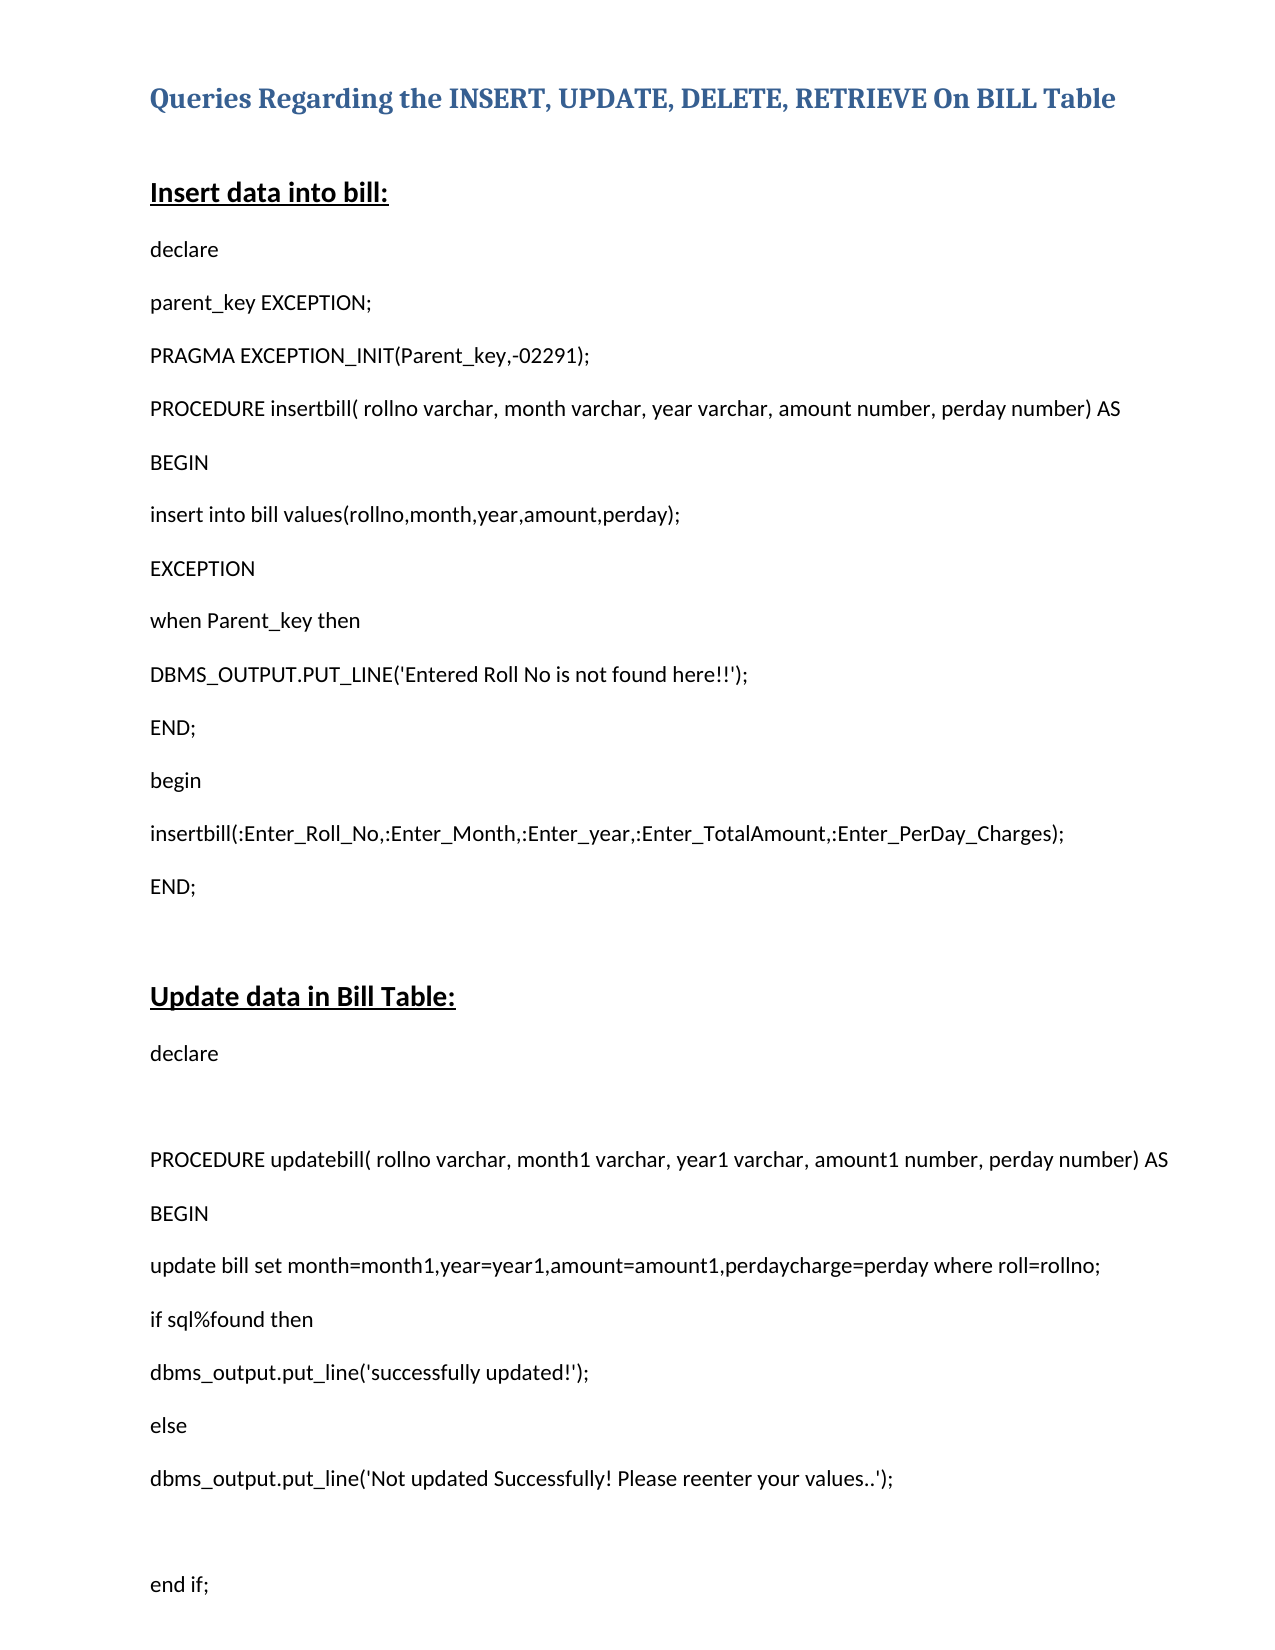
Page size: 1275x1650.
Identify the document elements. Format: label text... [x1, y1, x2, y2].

text dbms_output.put_line('successfully updated!'); [150, 1358, 1228, 1386]
text Update data in Bill Table: [150, 978, 1228, 1013]
text insert into bill values(rollno,month,year,amount,perday); [150, 501, 1228, 529]
text PROCEDURE updatebill( rollno varchar, month1 varchar, year1 varchar, amount1 number, perday number) AS [150, 1146, 1228, 1174]
text declare [150, 1039, 1228, 1068]
text insertbill(:Enter_Roll_No,:Enter_Month,:Enter_year,:Enter_TotalAmount,:Enter_PerDay_Charges); [150, 819, 1228, 847]
text when Parent_key then [150, 607, 1228, 635]
text DBMS_OUTPUT.PUT_LINE('Entered Roll No is not found here!!'); [150, 660, 1228, 688]
text PROCEDURE insertbill( rollno varchar, month varchar, year varchar, amount number, perday number) AS [150, 394, 1228, 423]
subtitle Queries Regarding the INSERT, UPDATE, DELETE, RETRIEVE On BILL Table [150, 82, 1228, 116]
text declare [150, 236, 1228, 263]
text PRAGMA EXCEPTION_INIT(Parent_key,-02291); [150, 342, 1228, 369]
text BEGIN [150, 1199, 1228, 1227]
text EXCEPTION [150, 554, 1228, 582]
text BEGIN [150, 448, 1228, 476]
text update bill set month=month1,year=year1,amount=amount1,perdaycharge=perday where roll=rollno; [150, 1252, 1228, 1280]
text Insert data into bill: [150, 174, 1228, 209]
text begin [150, 766, 1228, 794]
text if sql%found then [150, 1305, 1228, 1333]
text dbms_output.put_line('Not updated Successfully! Please reenter your values..'); [150, 1464, 1228, 1492]
text END; [150, 872, 1228, 900]
text END; [150, 713, 1228, 741]
text else [150, 1411, 1228, 1439]
text parent_key EXCEPTION; [150, 288, 1228, 317]
text end if; [150, 1570, 1228, 1598]
